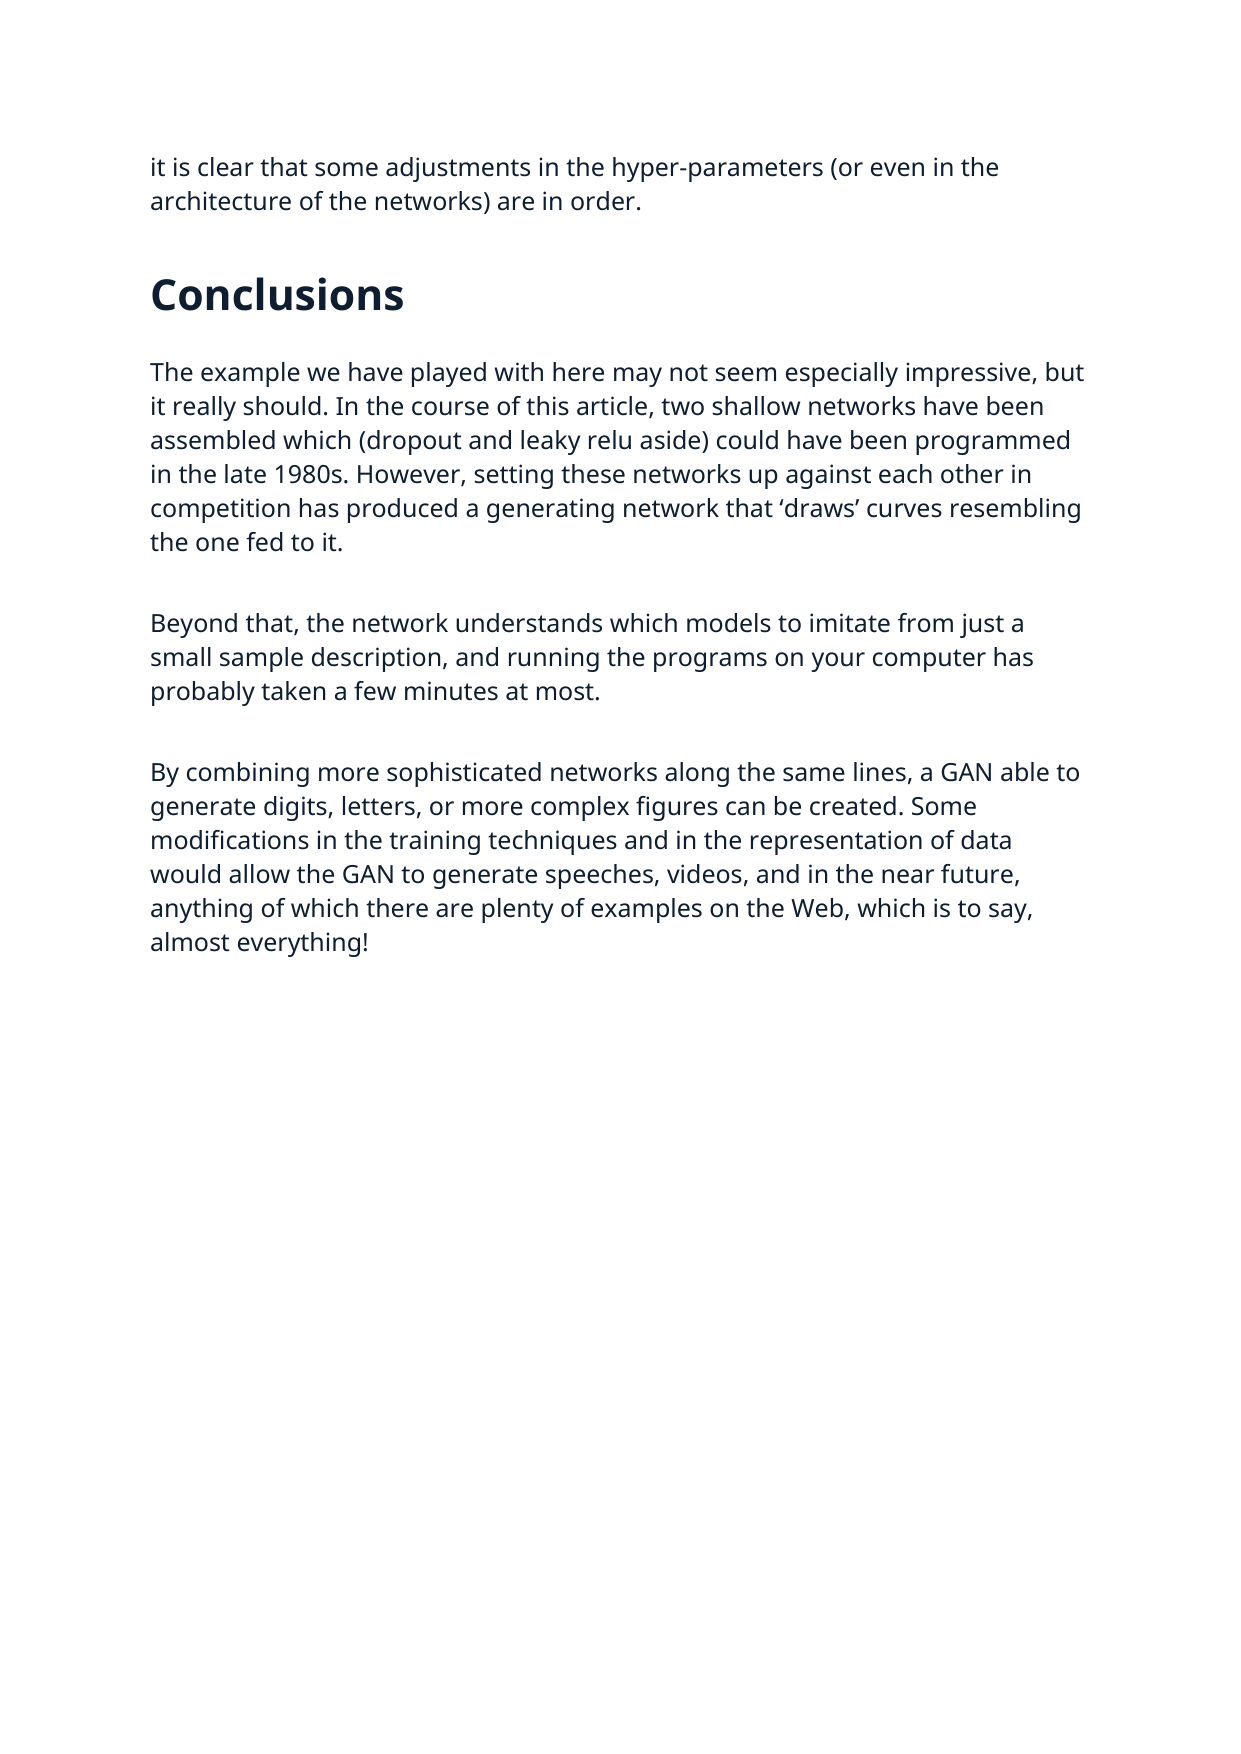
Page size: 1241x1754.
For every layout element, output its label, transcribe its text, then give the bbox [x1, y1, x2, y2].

text Conclusions [150, 265, 1090, 323]
text Beyond that, the network understands which models to imitate from just a small sample description, and running the programs on your computer has probably taken a few minutes at most. [150, 606, 1090, 708]
text The example we have played with here may not seem especially impressive, but it really should. In the course of this article, two shallow networks have been assembled which (dropout and leaky relu aside) could have been programmed in the late 1980s. However, setting these networks up against each other in competition has produced a generating network that ‘draws’ curves resembling the one fed to it. [150, 354, 1090, 559]
text By combining more sophisticated networks along the same lines, a GAN able to generate digits, letters, or more complex figures can be created. Some modifications in the training techniques and in the representation of data would allow the GAN to generate speeches, videos, and in the near future, anything of which there are plenty of examples on the Web, which is to say, almost everything! [150, 755, 1090, 959]
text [150, 150, 1090, 218]
